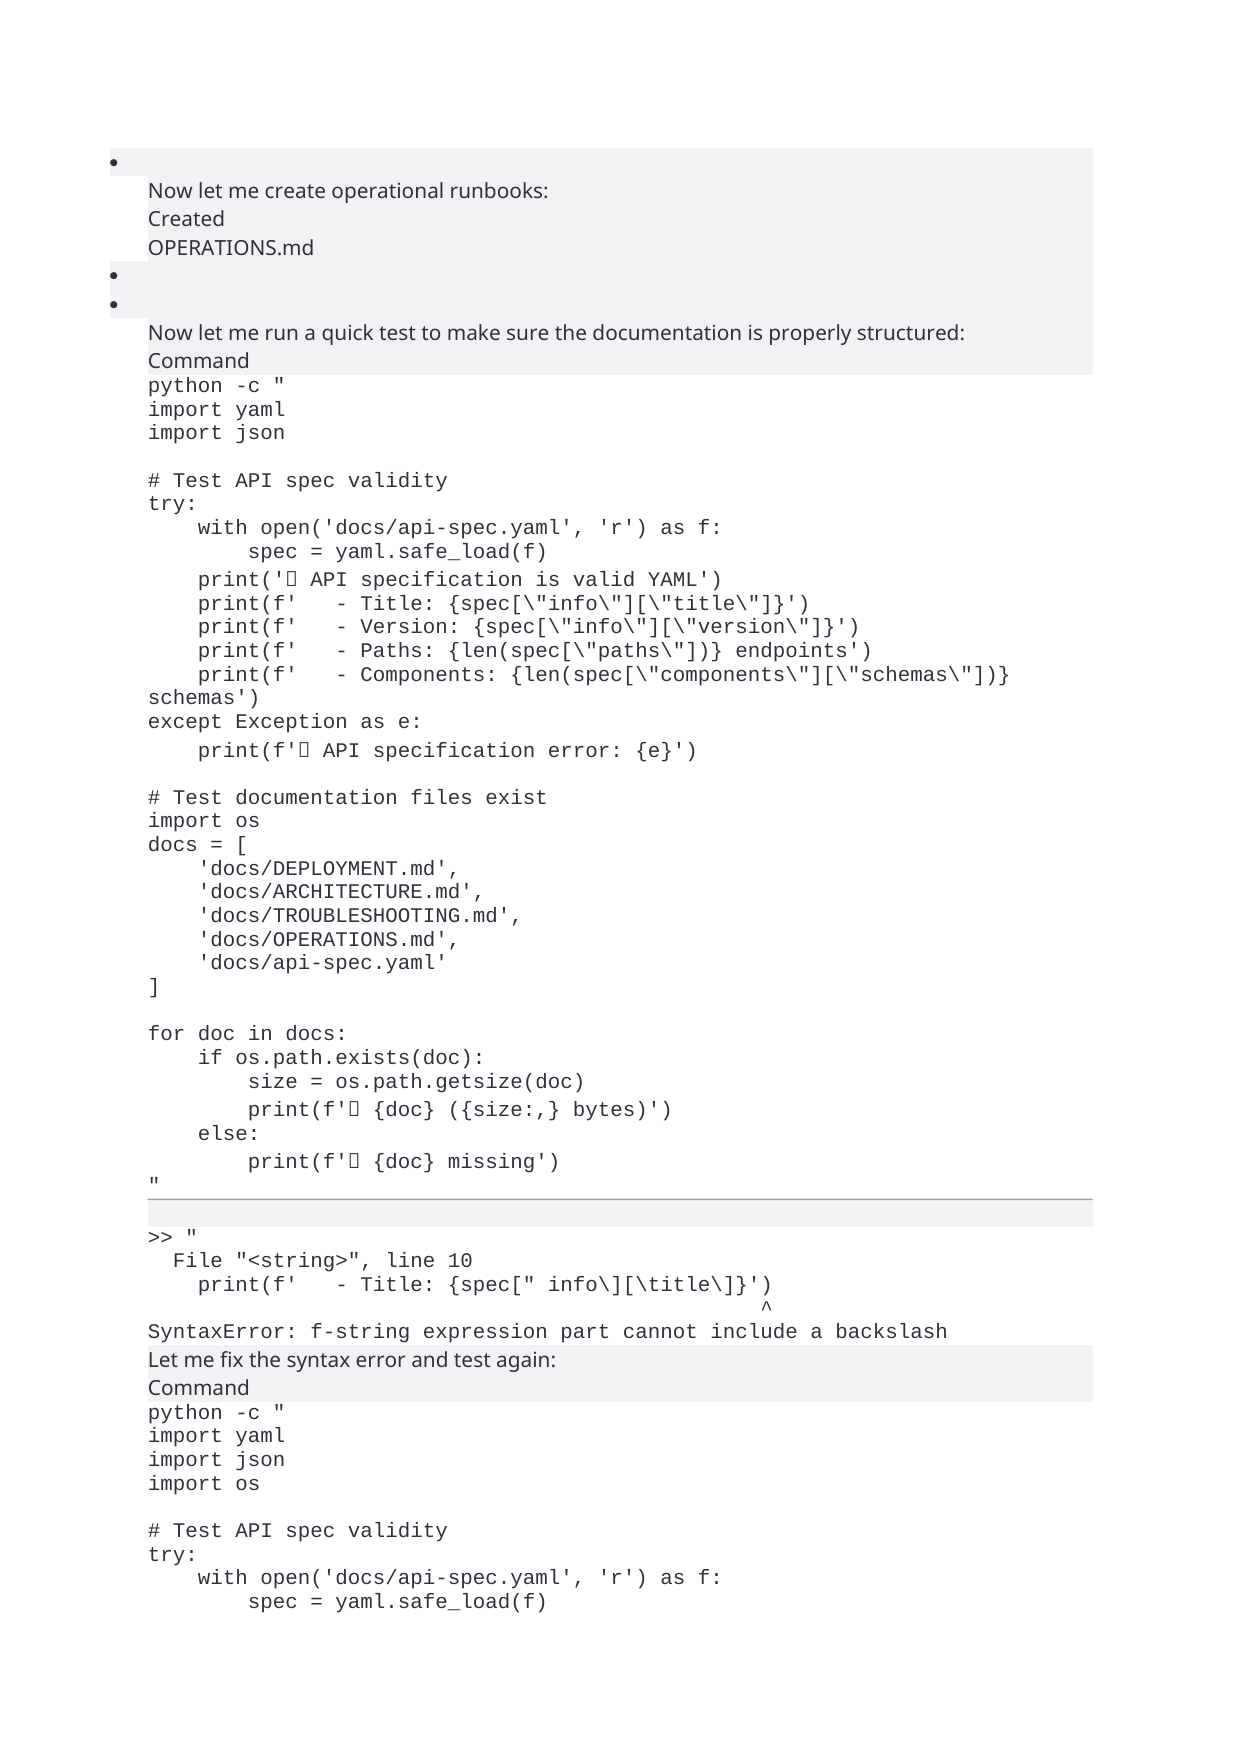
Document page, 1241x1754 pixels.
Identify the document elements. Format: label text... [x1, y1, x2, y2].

text python -c " [148, 1402, 1093, 1425]
text spec = yaml.safe_load(f) [148, 1591, 1093, 1614]
text for doc in docs: [148, 1023, 1093, 1047]
text with open('docs/api-spec.yaml', 'r') as f: [148, 1567, 1093, 1591]
text 'docs/TROUBLESHOOTING.md', [148, 905, 1093, 929]
text import yaml [148, 1425, 1093, 1449]
text print(f' - Title: {spec[" info\][\title\]}') [148, 1274, 1093, 1298]
text ] [148, 976, 1093, 1000]
text " [148, 1175, 1093, 1198]
text import os [148, 811, 1093, 834]
text print(f'✅ {doc} ({size:,} bytes)') [148, 1094, 1093, 1123]
text docs = [ [148, 834, 1093, 858]
text print(f'❌ {doc} missing') [148, 1146, 1093, 1175]
text SyntaxError: f-string expression part cannot include a backslash [148, 1321, 1093, 1345]
text Command [148, 347, 1093, 375]
text 'docs/DEPLOYMENT.md', [148, 858, 1093, 881]
text import os [148, 1473, 1093, 1496]
text ^ [148, 1298, 1093, 1321]
text OPERATIONS.md [148, 233, 1093, 261]
text Created [148, 204, 1093, 233]
text print(f' - Paths: {len(spec[\"paths\"])} endpoints') [148, 640, 1093, 664]
text Now let me create operational runbooks: [148, 176, 1093, 204]
text if os.path.exists(doc): [148, 1047, 1093, 1071]
text except Exception as e: [148, 711, 1093, 735]
text size = os.path.getsize(doc) [148, 1071, 1093, 1094]
text with open('docs/api-spec.yaml', 'r') as f: [148, 517, 1093, 541]
text else: [148, 1123, 1093, 1146]
text # Test API spec validity [148, 470, 1093, 493]
text File "<string>", line 10 [148, 1250, 1093, 1274]
text import json [148, 422, 1093, 446]
text print('✅ API specification is valid YAML') [148, 564, 1093, 593]
text print(f' - Components: {len(spec[\"components\"][\"schemas\"])} schemas') [148, 664, 1093, 711]
text python -c " [148, 375, 1093, 399]
text # Test API spec validity [148, 1520, 1093, 1544]
text Now let me run a quick test to make sure the documentation is properly structured: [148, 318, 1093, 347]
text import yaml [148, 399, 1093, 422]
text try: [148, 493, 1093, 517]
text 'docs/OPERATIONS.md', [148, 929, 1093, 952]
text try: [148, 1544, 1093, 1567]
text # Test documentation files exist [148, 787, 1093, 811]
text 'docs/api-spec.yaml' [148, 952, 1093, 976]
text 'docs/ARCHITECTURE.md', [148, 881, 1093, 905]
text import json [148, 1449, 1093, 1473]
text print(f'❌ API specification error: {e}') [148, 735, 1093, 763]
text Command [148, 1373, 1093, 1402]
text >> " [148, 1227, 1093, 1250]
text print(f' - Title: {spec[\"info\"][\"title\"]}') [148, 593, 1093, 616]
text Let me fix the syntax error and test again: [148, 1345, 1093, 1373]
text print(f' - Version: {spec[\"info\"][\"version\"]}') [148, 616, 1093, 640]
text spec = yaml.safe_load(f) [148, 541, 1093, 564]
